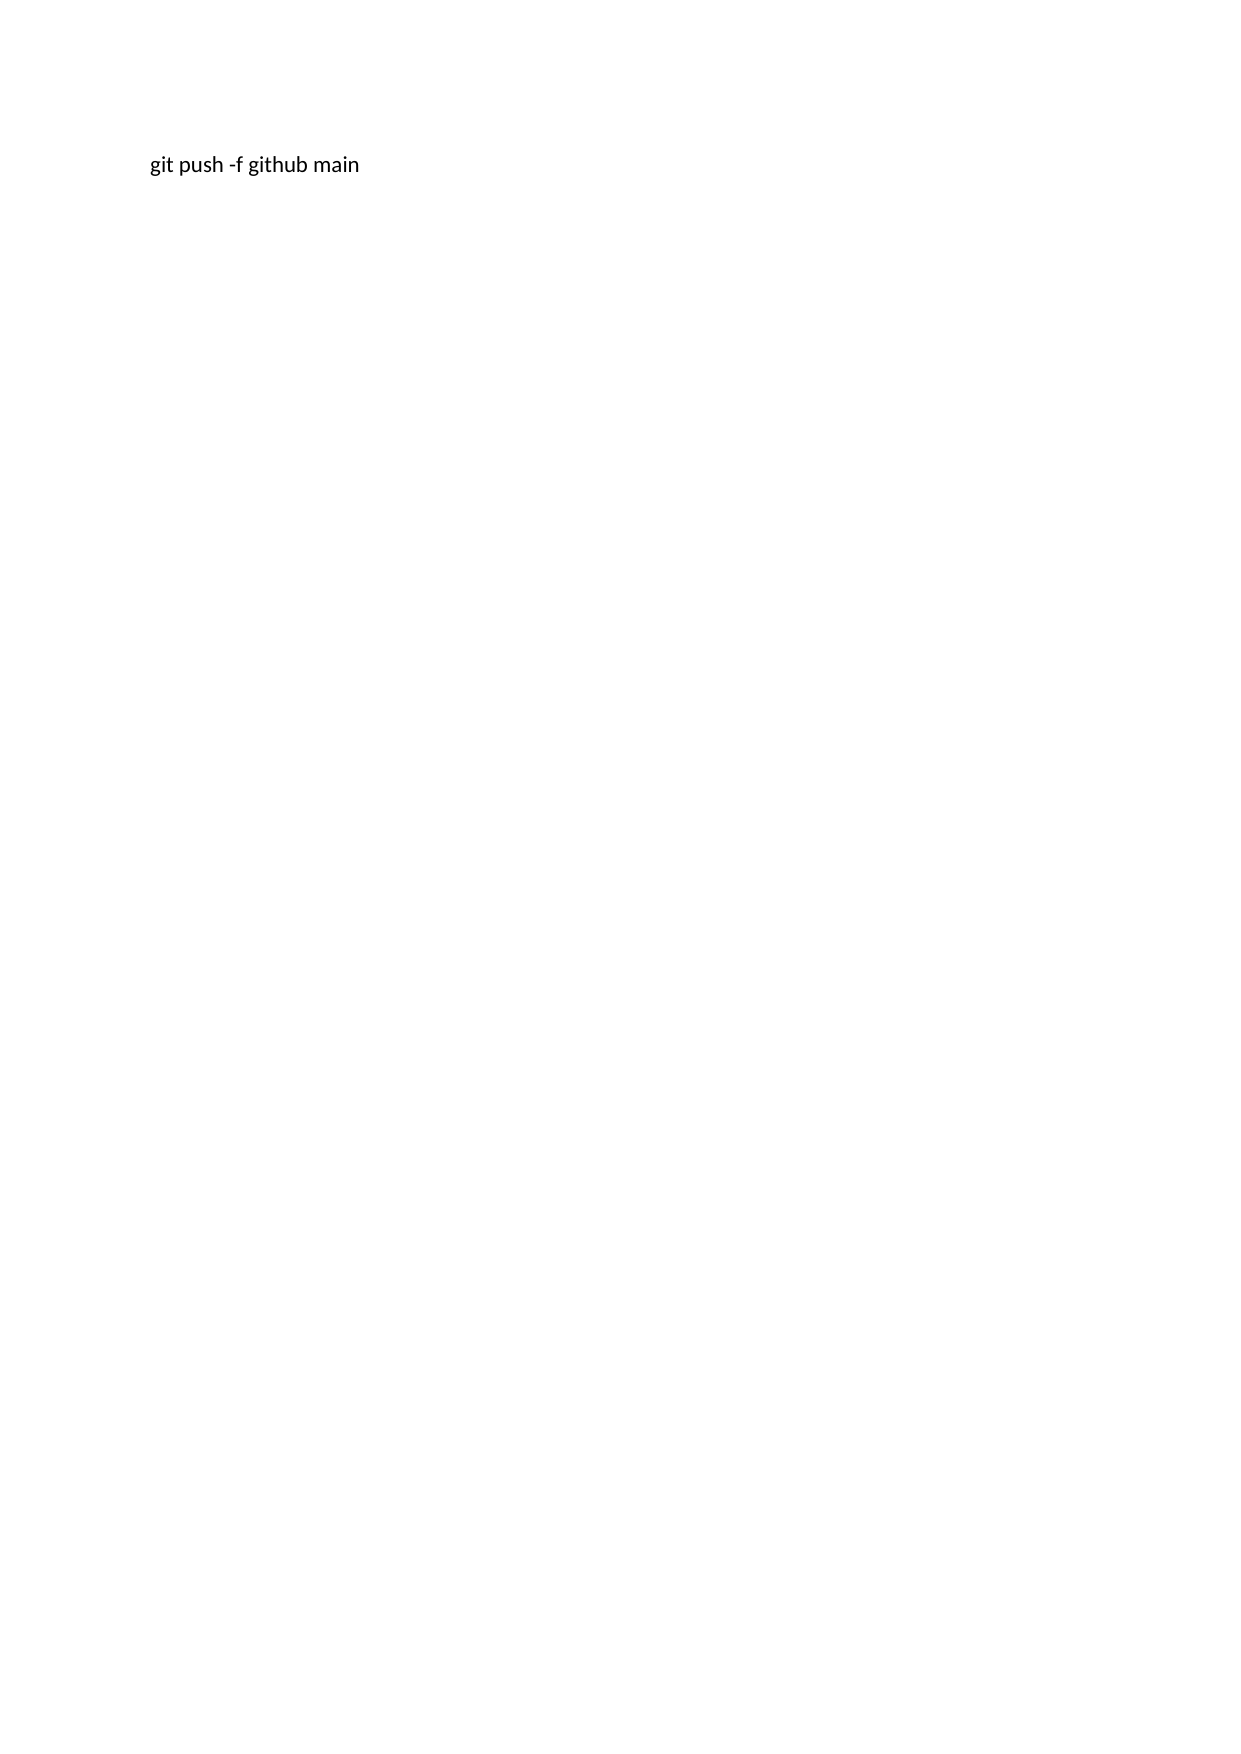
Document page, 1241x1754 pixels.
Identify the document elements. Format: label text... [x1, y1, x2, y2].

text git push -f github main [150, 150, 1090, 178]
